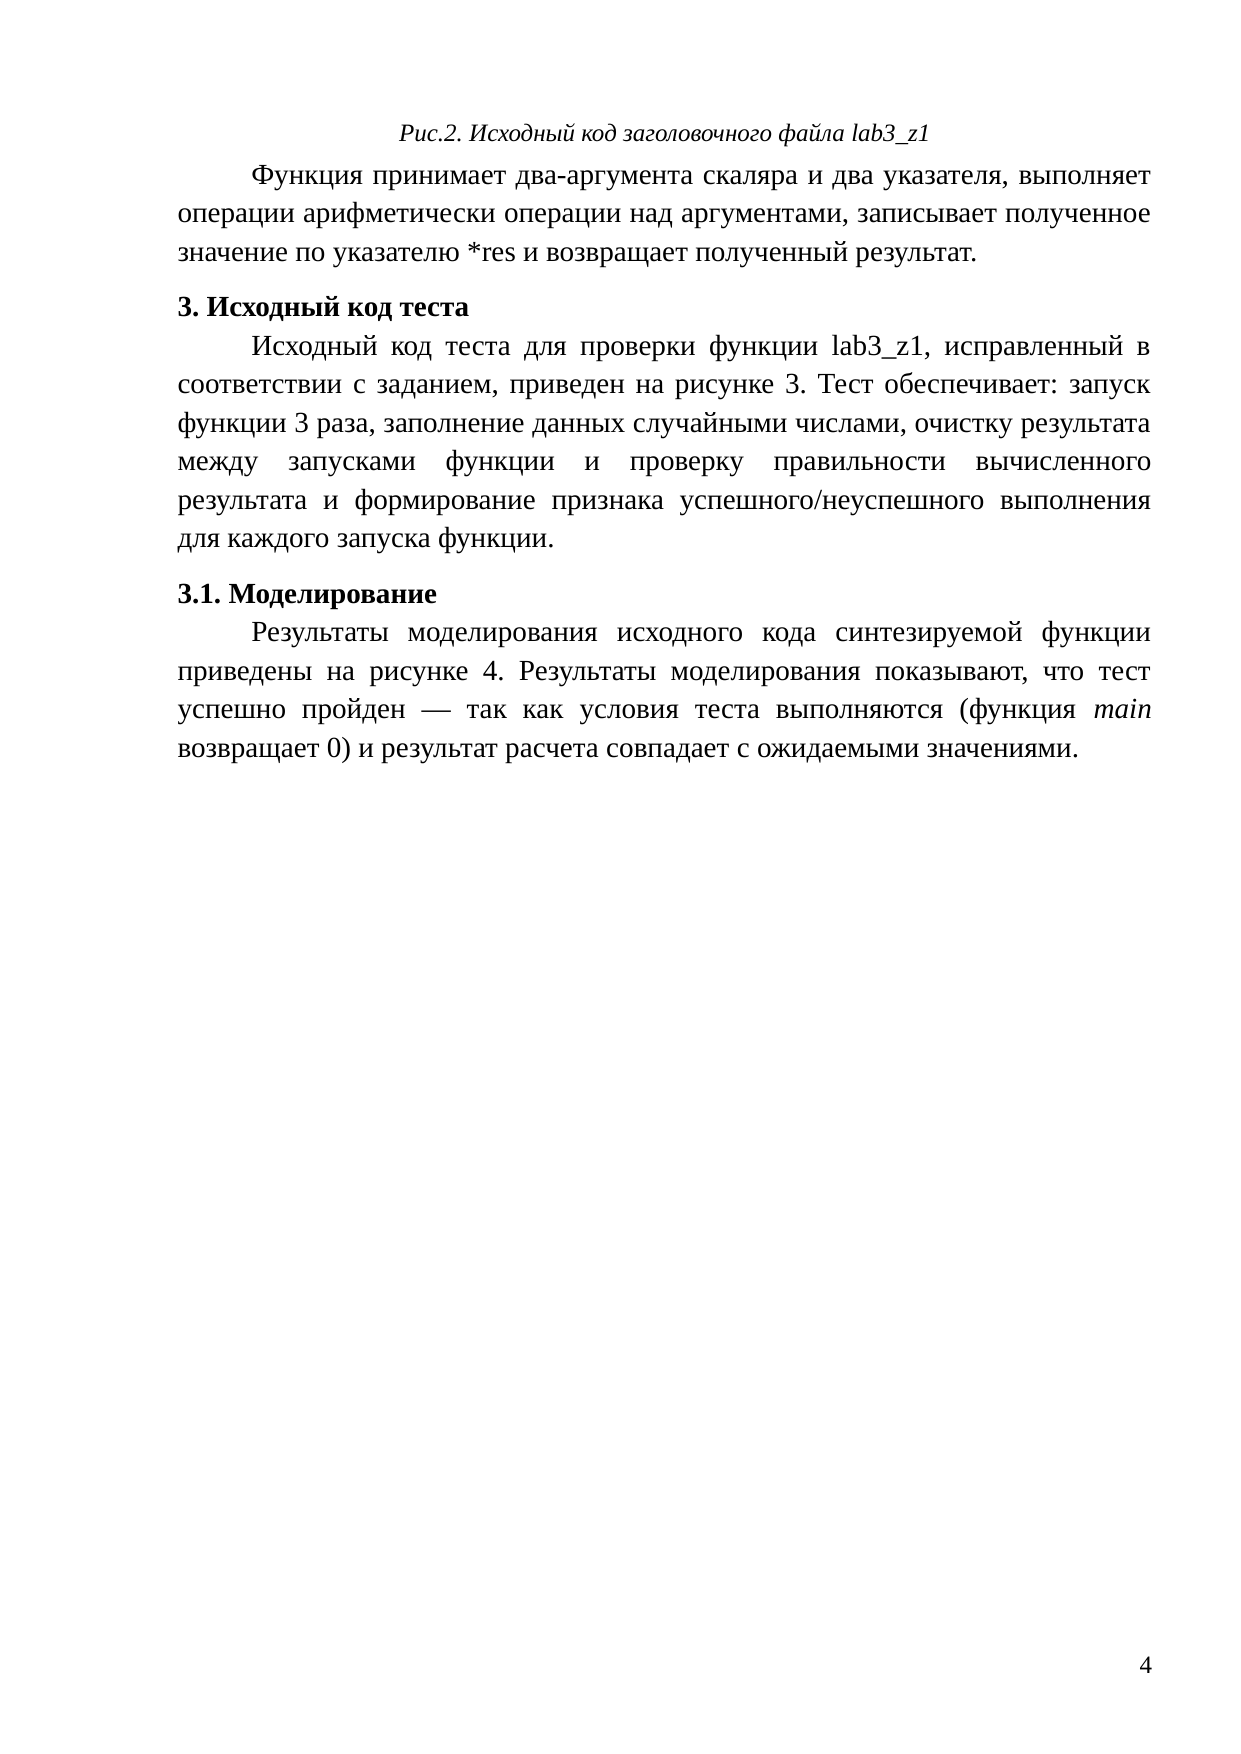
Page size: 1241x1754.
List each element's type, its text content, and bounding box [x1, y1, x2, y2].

text 3. Исходный код теста [177, 289, 1152, 323]
text Результаты моделирования исходного кода синтезируемой функции приведены на рисунке 4. Результаты моделирования показывают, что тест успешно пройден — так как условия теста выполняются (функция main возвращает 0) и результат расчета совпадает с ожидаемыми значениями. [177, 614, 1152, 763]
text 3.1. Моделирование [177, 576, 1152, 609]
text Рис.2. Исходный код заголовочного файла lab3_z1 [177, 118, 1152, 147]
text Функция принимает два-аргумента скаляра и два указателя, выполняет операции арифметически операции над аргументами, записывает полученное значение по указателю *res и возвращает полученный результат. [177, 157, 1152, 268]
text Исходный код теста для проверки функции lab3_z1, исправленный в соответствии с заданием, приведен на рисунке 3. Тест обеспечивает: запуск функции 3 раза, заполнение данных случайными числами, очистку результата между запусками функции и проверку правильности вычисленного результата и формирование признака успешного/неуспешного выполнения для каждого запуска функции. [177, 328, 1152, 554]
